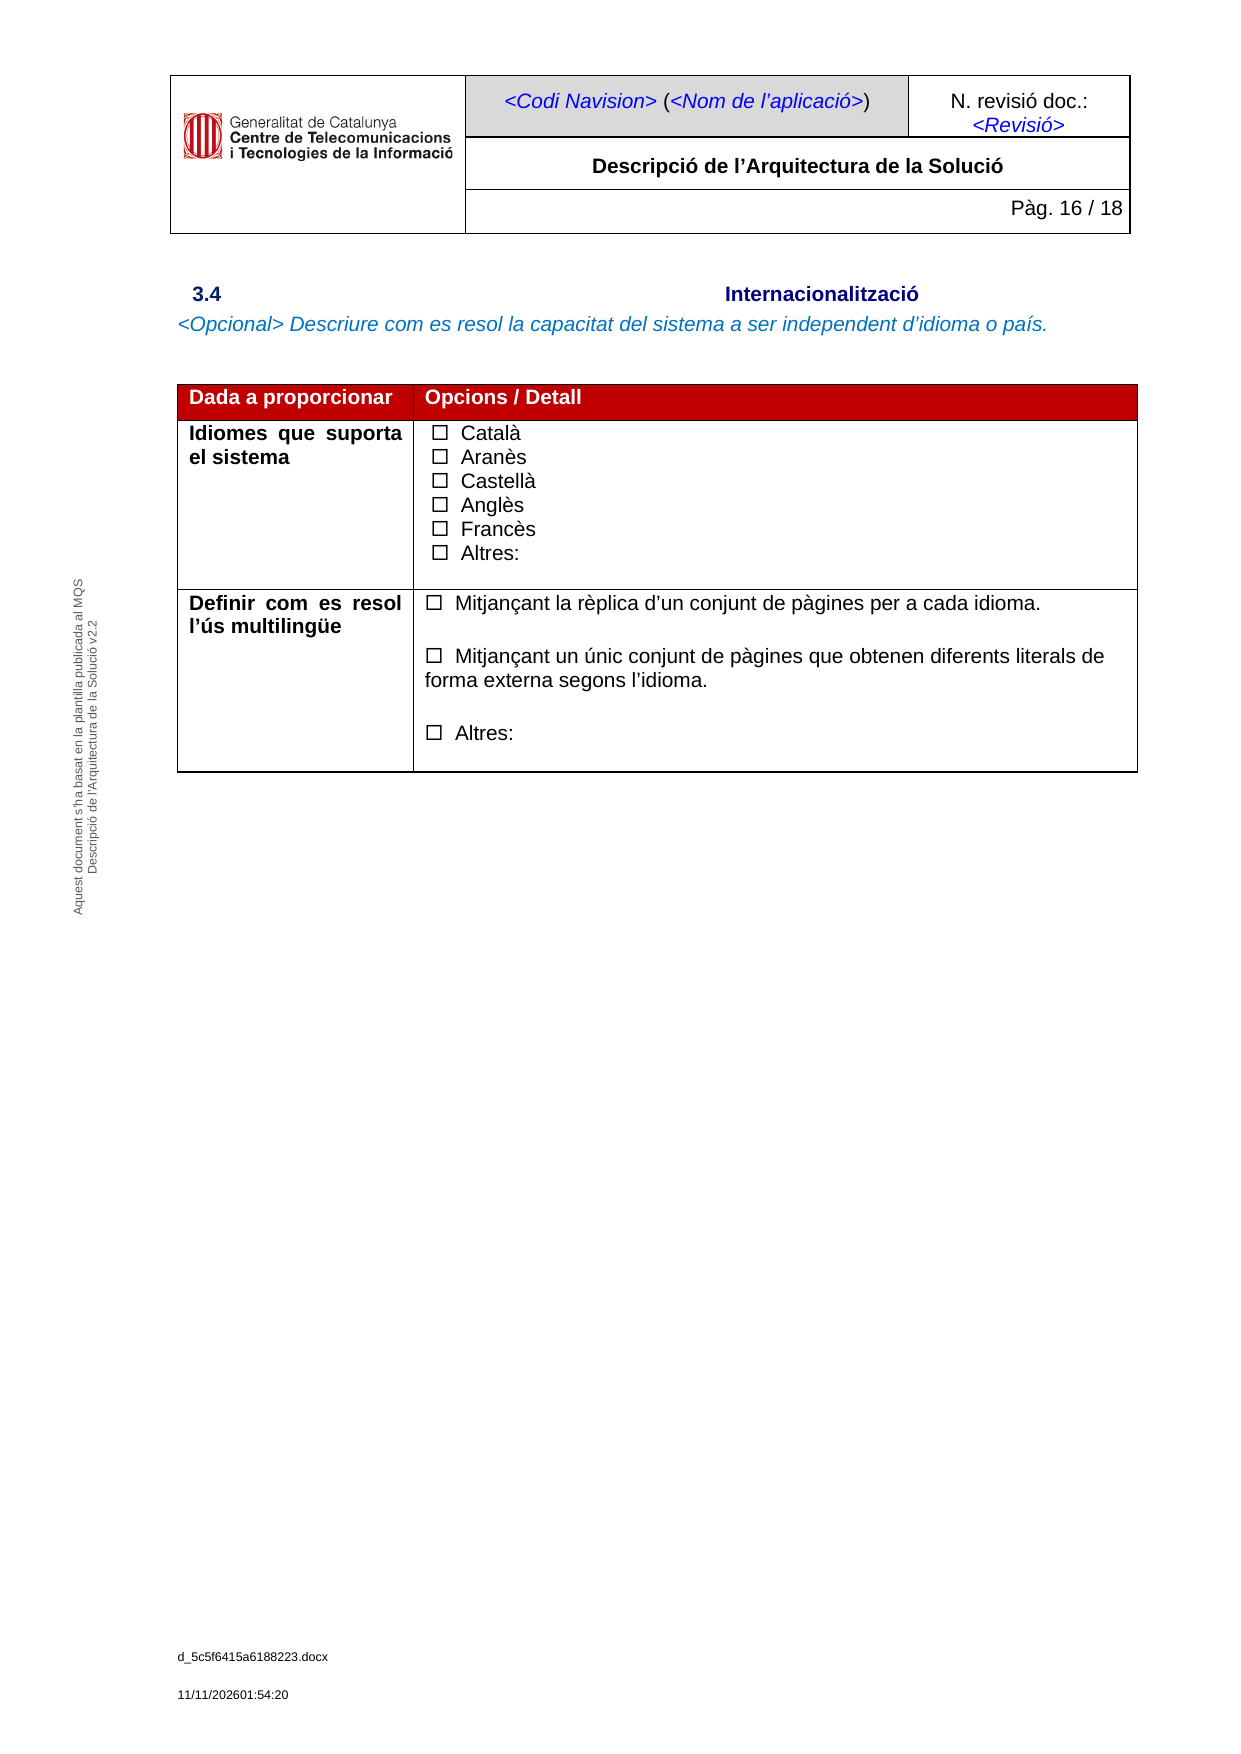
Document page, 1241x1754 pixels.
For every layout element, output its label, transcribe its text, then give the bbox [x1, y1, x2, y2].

table_cell Definir com es resol l’ús multilingüe [178, 590, 413, 771]
text <Opcional> Descriure com es resol la capacitat del sistema a ser independent d’idioma o país. [177, 312, 1122, 336]
table_cell Idiomes que suporta el sistema [178, 421, 413, 589]
subtitle Internacionalització [192, 281, 1122, 305]
table_cell Mitjançant la rèplica d’un conjunt de pàgines per a cada idioma. Mitjançant un únic conjunt de pàgines que obtenen diferents literals de forma externa segons l’idioma. Altres: [414, 590, 1137, 771]
table_cell Català Aranès Castellà Anglès Francès Altres: [414, 421, 1137, 589]
table_header Dada a proporcionar [178, 385, 413, 420]
picture [183, 113, 453, 161]
table_header Opcions / Detall [414, 385, 1137, 420]
